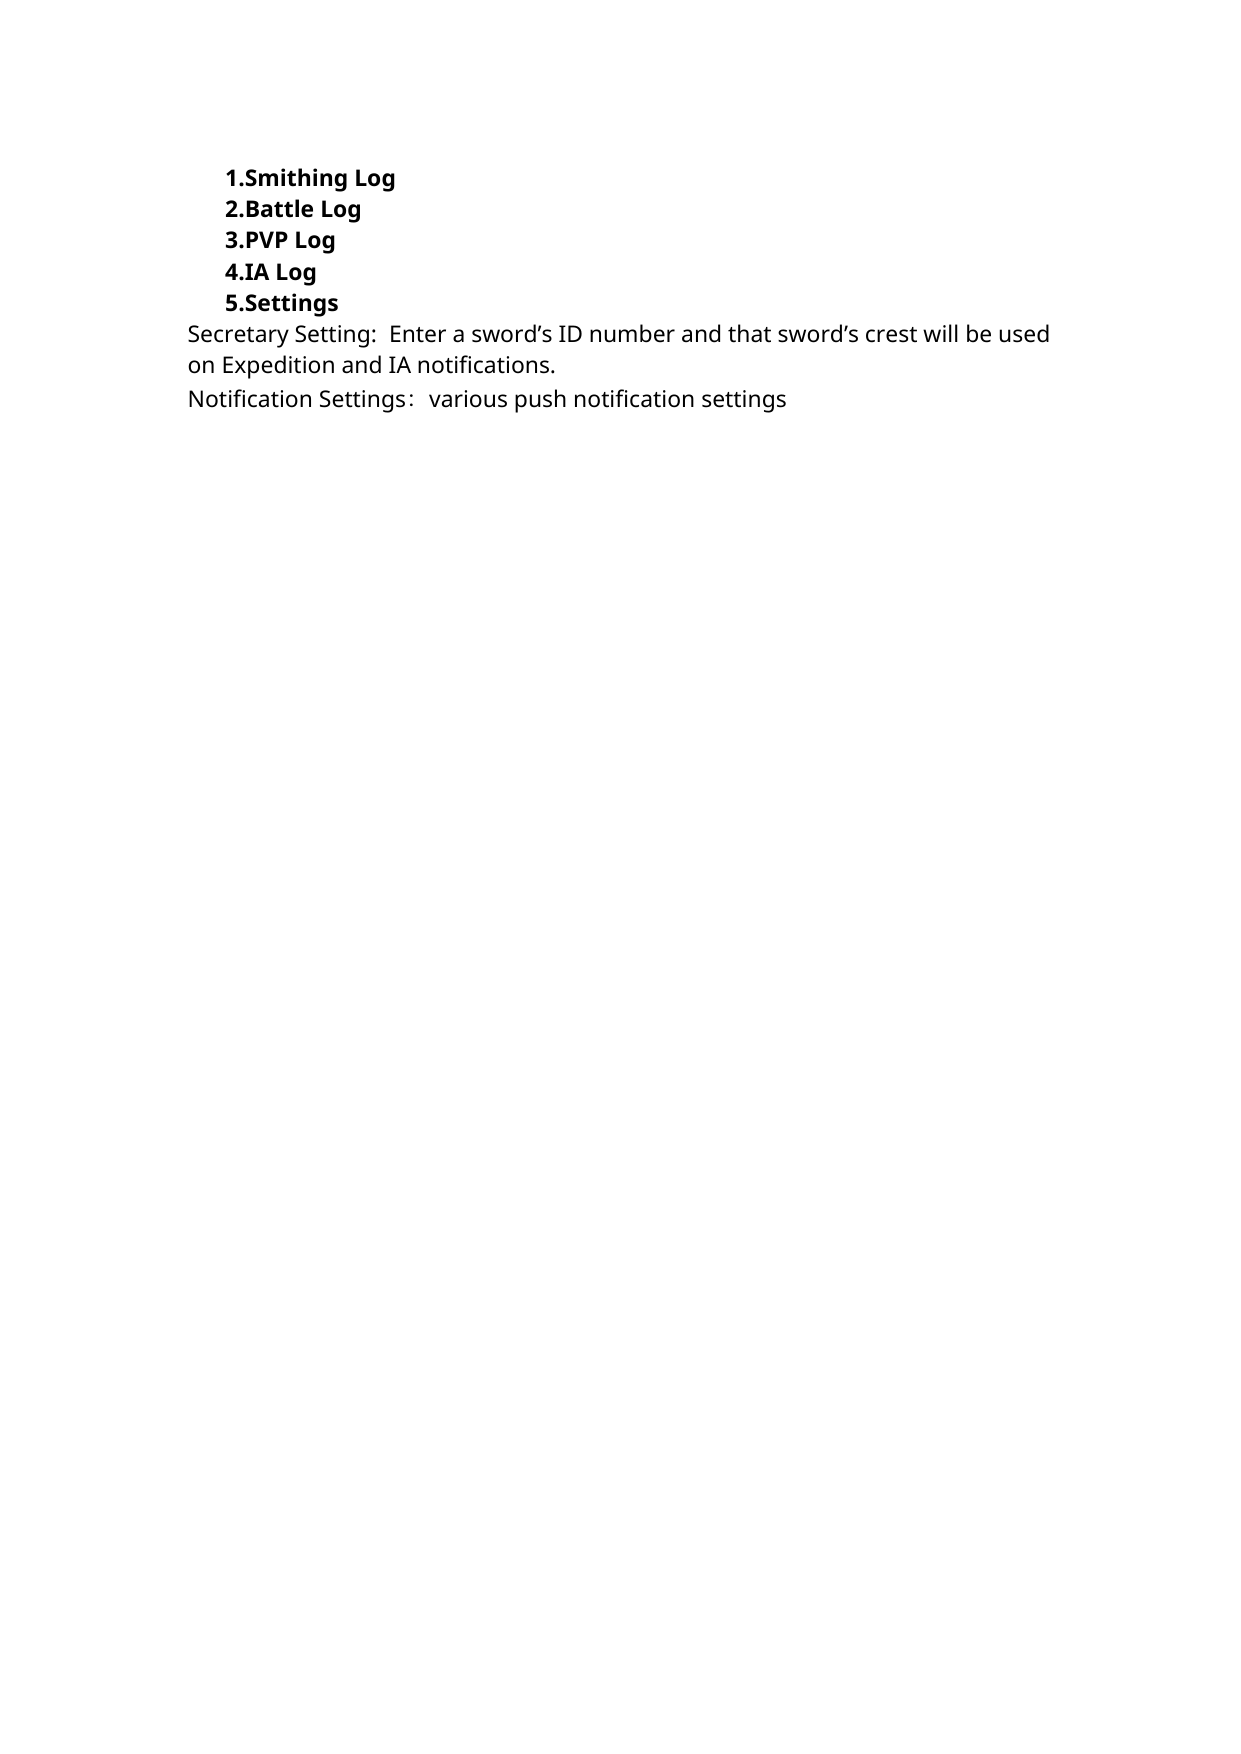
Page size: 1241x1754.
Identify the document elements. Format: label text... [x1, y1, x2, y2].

text 1.Smithing Log [225, 162, 1053, 193]
text Secretary Setting: Enter a sword’s ID number and that sword’s crest will be used on Expedition and IA notifications. [187, 318, 1053, 381]
text 5.Settings [225, 287, 1053, 318]
text Notification Settings：various push notification settings [187, 381, 1053, 414]
text 2.Battle Log [225, 193, 1053, 224]
text 3.PVP Log [225, 224, 1053, 256]
text 4.IA Log [225, 256, 1053, 287]
